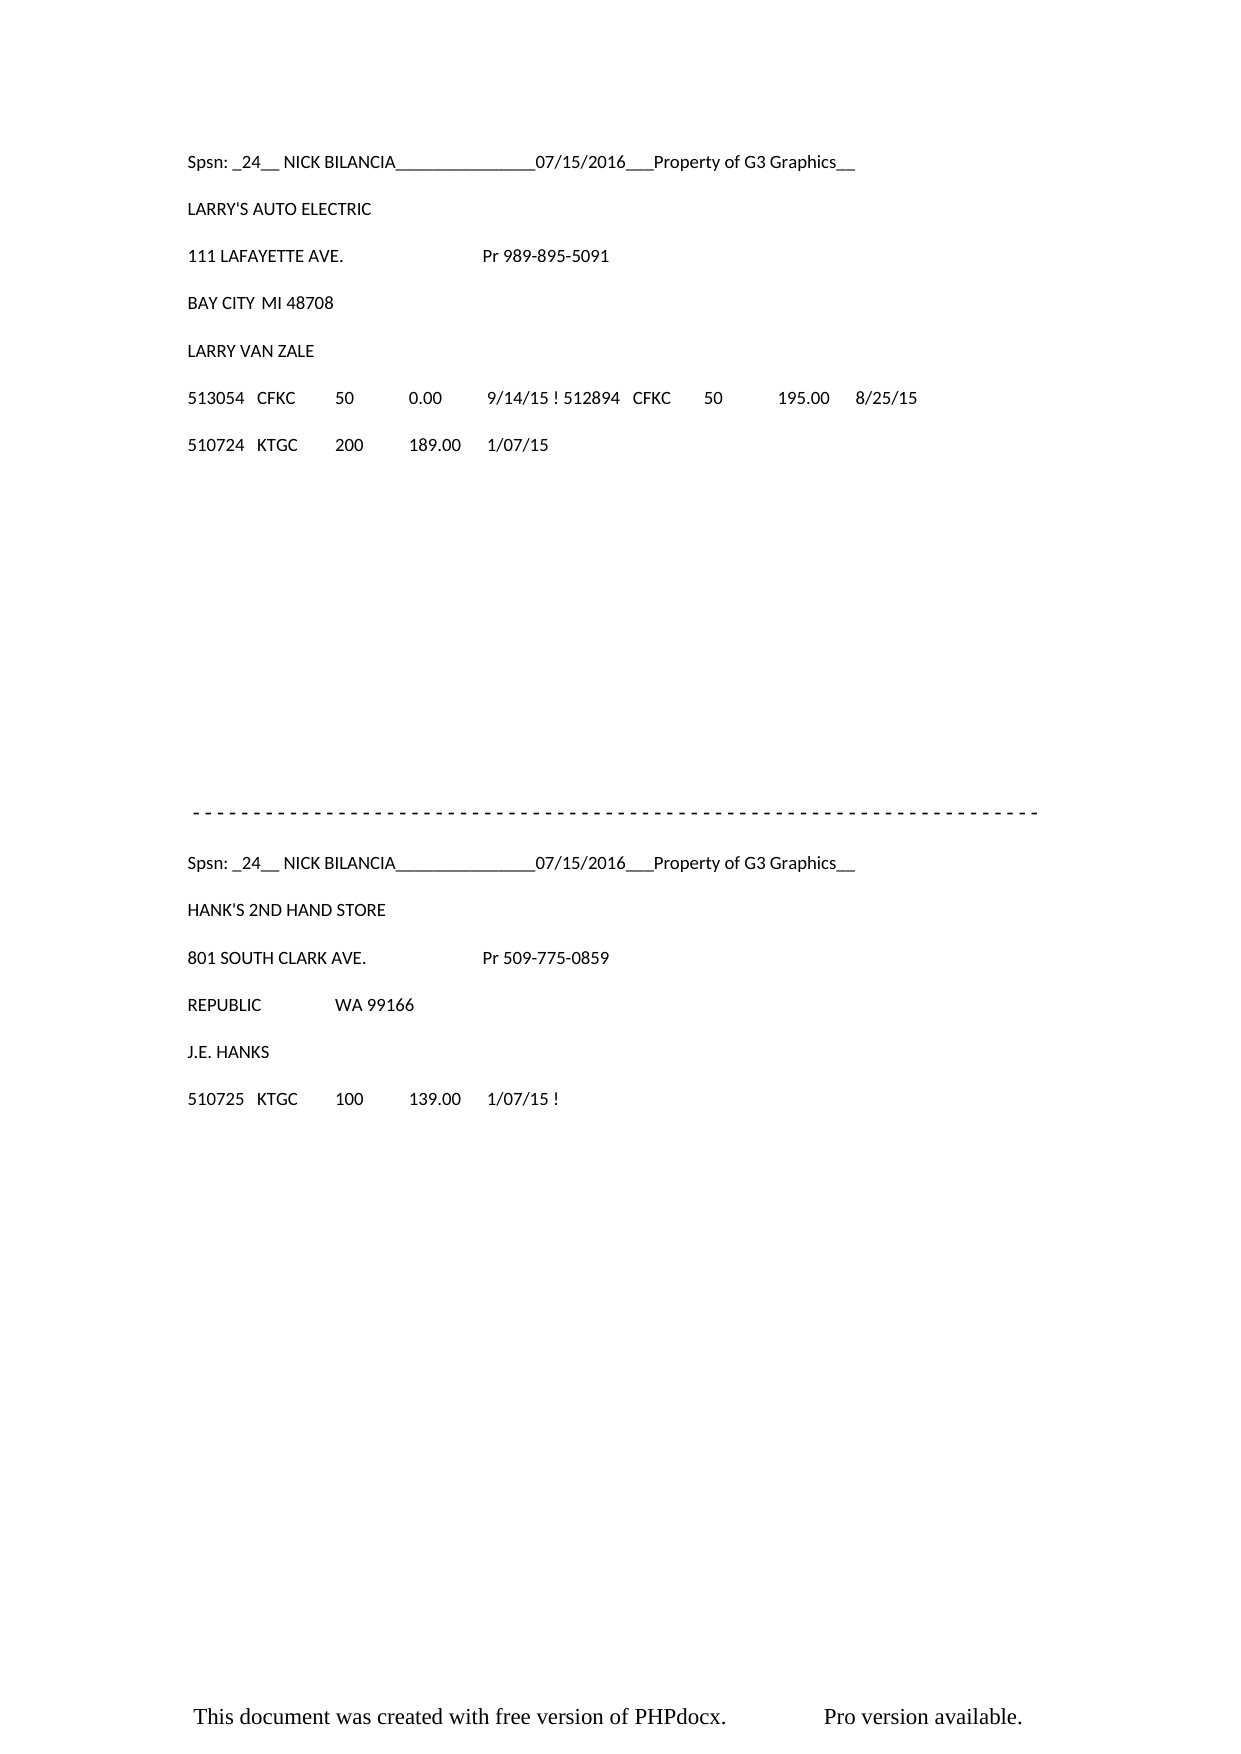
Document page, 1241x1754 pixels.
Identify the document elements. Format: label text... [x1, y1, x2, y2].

text Spsn: _24__ NICK BILANCIA_______________07/15/2016___Property of G3 Graphics__ [187, 851, 1053, 874]
text HANK'S 2ND HAND STORE [187, 899, 1053, 922]
text REPUBLIC WA 99166 [187, 993, 1053, 1016]
text - - - - - - - - - - - - - - - - - - - - - - - - - - - - - - - - - - - - - - - - - - - - - - - - - - - - - - - - - - - - - - - - - - - - - - [187, 798, 1053, 826]
text BAY CITY MI 48708 [187, 292, 1053, 314]
text 801 SOUTH CLARK AVE. Pr 509-775-0859 [187, 946, 1053, 969]
text 510724 KTGC 200 189.00 1/07/15 [187, 433, 1053, 456]
text 111 LAFAYETTE AVE. Pr 989-895-5091 [187, 244, 1053, 267]
text Spsn: _24__ NICK BILANCIA_______________07/15/2016___Property of G3 Graphics__ [187, 150, 1053, 173]
text LARRY VAN ZALE [187, 339, 1053, 362]
text 510725 KTGC 100 139.00 1/07/15 ! [187, 1087, 1053, 1110]
text 513054 CFKC 50 0.00 9/14/15 ! 512894 CFKC 50 195.00 8/25/15 [187, 386, 1053, 409]
text LARRY'S AUTO ELECTRIC [187, 197, 1053, 220]
text J.E. HANKS [187, 1040, 1053, 1063]
